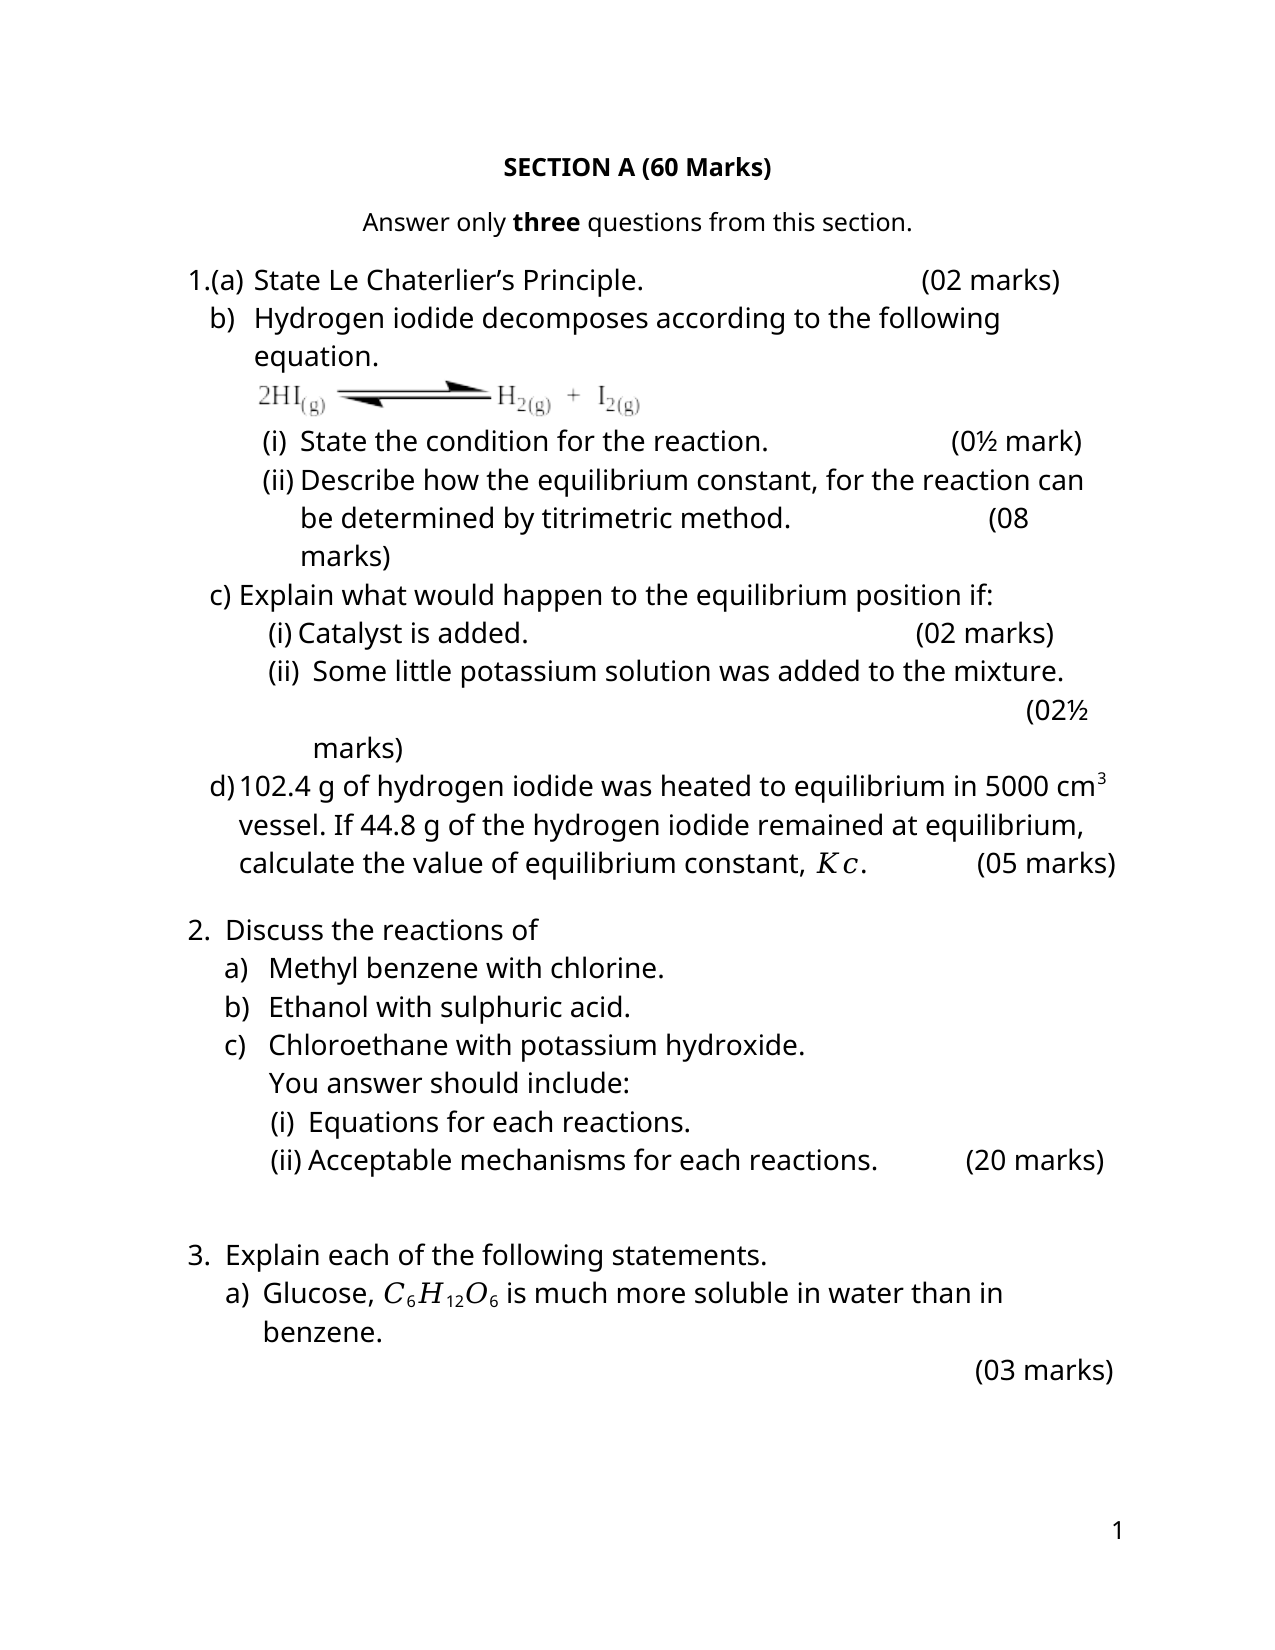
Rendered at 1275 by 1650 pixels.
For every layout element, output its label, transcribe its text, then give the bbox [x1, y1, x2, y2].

list Ethanol with sulphuric acid. [224, 987, 1125, 1025]
list State Le Chaterlier’s Principle. (02 marks) [187, 260, 1125, 298]
list You answer should include: [225, 1064, 1125, 1102]
list 102.4 g of hydrogen iodide was heated to equilibrium in 5000 cm3 vessel. If 44.8 g of the hydrogen iodide remained at equilibrium, calculate the value of equilibrium constant, 𝐾𝑐. (05 marks) [209, 767, 1125, 882]
list Catalyst is added. (02 marks) [268, 613, 1125, 652]
text Answer only three questions from this section. [150, 205, 1125, 239]
text SECTION A (60 Marks) [150, 150, 1125, 184]
text (03 marks) [150, 1351, 1125, 1389]
list Methyl benzene with chlorine. [224, 949, 1125, 987]
list Equations for each reactions. [270, 1102, 1125, 1140]
list Hydrogen iodide decomposes according to the following equation. [209, 298, 1125, 375]
list State the condition for the reaction. (0½ mark) [262, 422, 1125, 460]
list Some little potassium solution was added to the mixture. (02½ marks) [268, 652, 1125, 767]
list Glucose, 𝐶6𝐻12𝑂6 is much more soluble in water than in benzene. [225, 1274, 1125, 1351]
list Acceptable mechanisms for each reactions. (20 marks) [270, 1140, 1125, 1179]
list Chloroethane with potassium hydroxide. [224, 1025, 1125, 1064]
list Explain what would happen to the equilibrium position if: [209, 575, 1125, 613]
list Explain each of the following statements. [187, 1236, 1125, 1274]
list Describe how the equilibrium constant, for the reaction can be determined by titrimetric method. (08 marks) [262, 460, 1125, 575]
list Discuss the reactions of [187, 910, 1125, 949]
